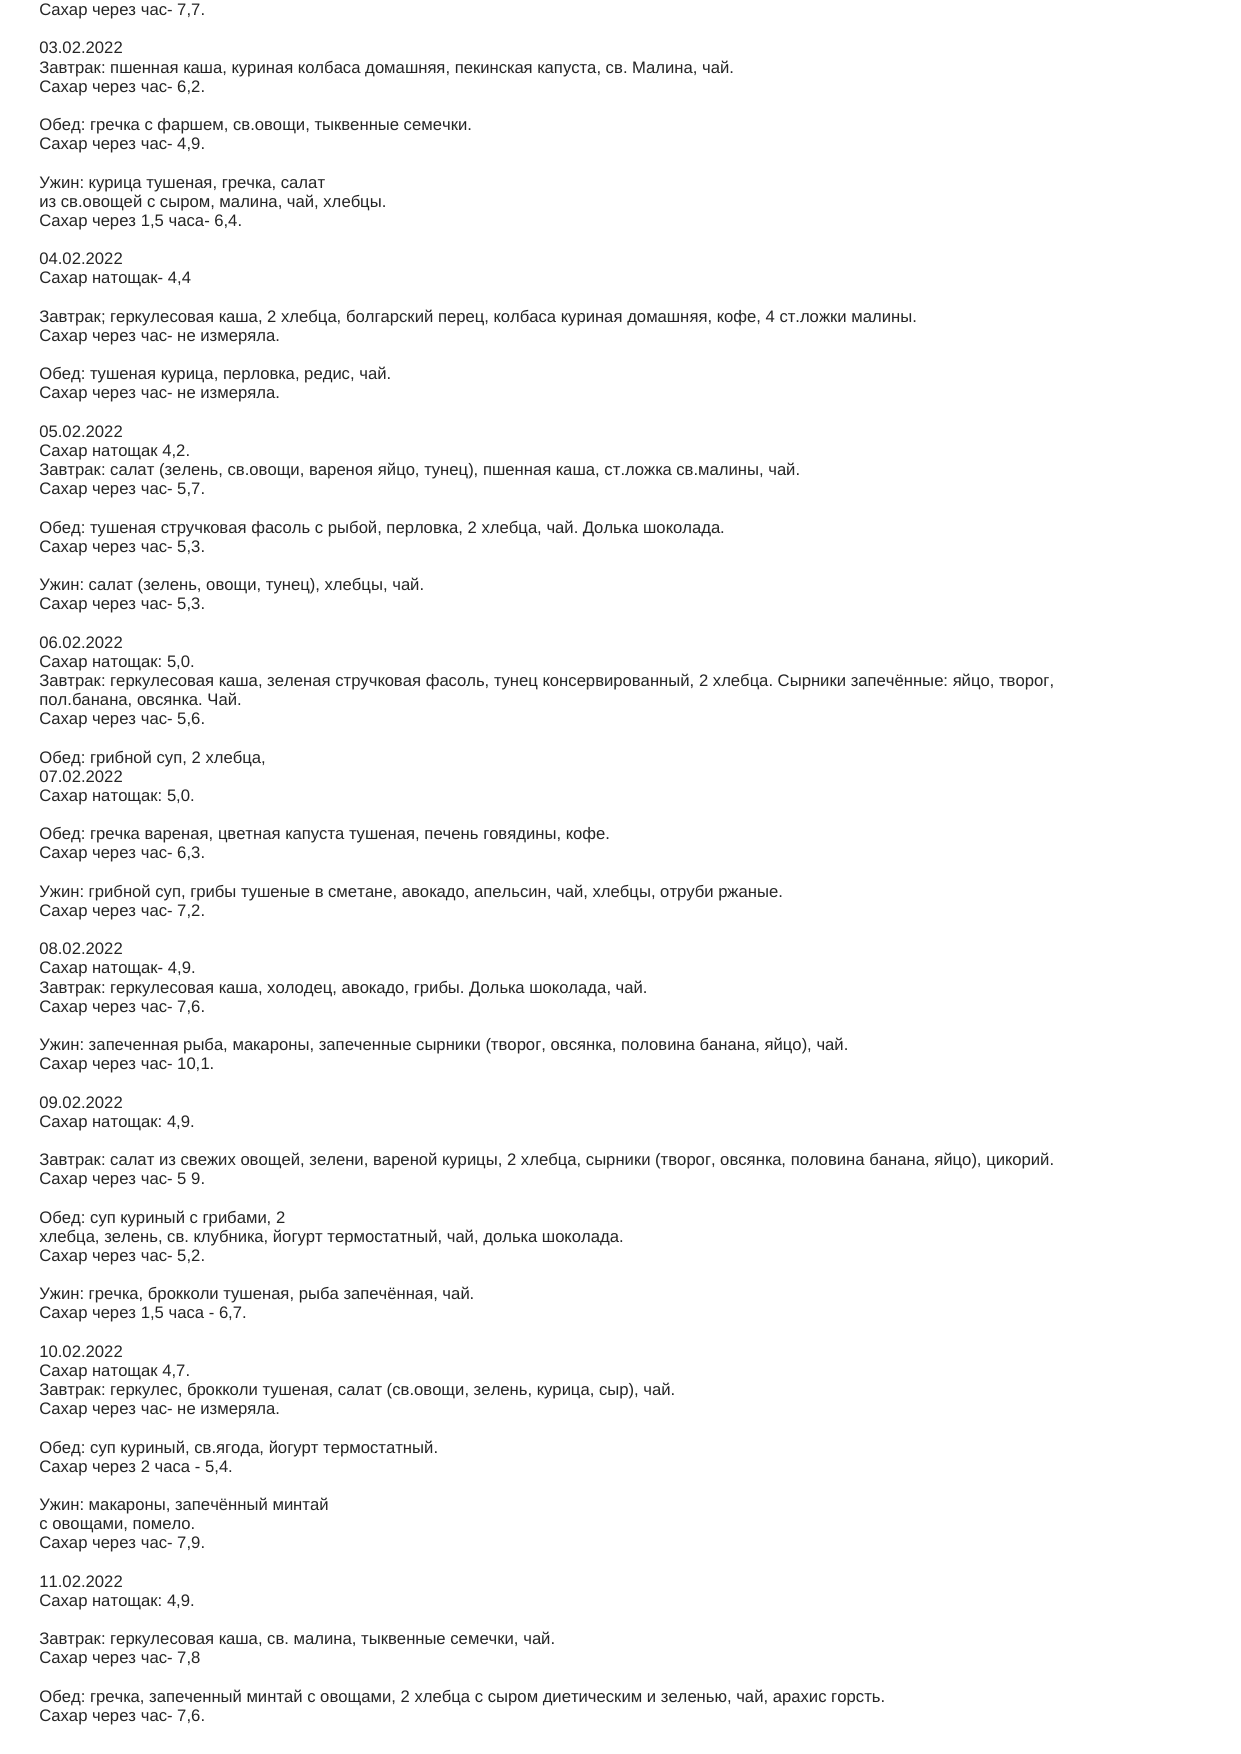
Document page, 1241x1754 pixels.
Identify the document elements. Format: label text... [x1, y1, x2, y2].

text Сахар натощак: 5,0. [39, 652, 1201, 671]
text Сахар натощак: 4,9. [39, 1591, 1201, 1610]
text Обед: суп куриный, св.ягода, йогурт термостатный. [39, 1437, 1201, 1457]
text Сахар натощак 4,7. [39, 1361, 1201, 1380]
text Обед: грибной суп, 2 хлебца, [39, 747, 1201, 767]
text пол.банана, овсянка. Чай. [39, 690, 1201, 709]
text Сахар через час- не измеряла. [39, 383, 1201, 402]
text Сахар через час- не измеряла. [39, 1399, 1201, 1418]
text 11.02.2022 [39, 1572, 1201, 1591]
text Сахар через час- 5,3. [39, 594, 1201, 613]
text Завтрак: салат (зелень, св.овощи, вареноя яйцо, тунец), пшенная каша, ст.ложка св.малины, чай. [39, 460, 1201, 479]
text Ужин: салат (зелень, овощи, тунец), хлебцы, чай. [39, 575, 1201, 594]
text Ужин: гречка, брокколи тушеная, рыба запечённая, чай. [39, 1284, 1201, 1303]
text Сахар через час- 7,2. [39, 901, 1201, 920]
text Сахар через час- 5,3. [39, 537, 1201, 556]
text Ужин: курица тушеная, гречка, салат [39, 172, 1201, 192]
text Обед: суп куриный с грибами, 2 [39, 1207, 1201, 1227]
text с овощами, помело. [39, 1514, 1201, 1533]
text 03.02.2022 [39, 38, 1201, 57]
text Завтрак: салат из свежих овощей, зелени, вареной курицы, 2 хлебца, сырники (творог, овсянка, половина банана, яйцо), цикорий. [39, 1150, 1201, 1169]
text Завтрак; геркулесовая каша, 2 хлебца, болгарский перец, колбаса куриная домашняя, кофе, 4 ст.ложки малины. [39, 307, 1201, 326]
text Сахар через час- 7,6. [39, 1706, 1201, 1725]
text 06.02.2022 [39, 632, 1201, 652]
text Ужин: запеченная рыба, макароны, запеченные сырники (творог, овсянка, половина банана, яйцо), чай. [39, 1035, 1201, 1054]
text Завтрак: геркулесовая каша, холодец, авокадо, грибы. Долька шоколада, чай. [39, 977, 1201, 997]
text Завтрак: геркулесовая каша, зеленая стручковая фасоль, тунец консервированный, 2 хлебца. Сырники запечённые: яйцо, творог, [39, 671, 1201, 690]
text 08.02.2022 [39, 939, 1201, 958]
text Завтрак: пшенная каша, куриная колбаса домашняя, пекинская капуста, св. Малина, чай. [39, 57, 1201, 77]
text Сахар через час- 7,6. [39, 997, 1201, 1016]
text Сахар через час- 5,6. [39, 709, 1201, 728]
text Сахар через час- 5,2. [39, 1246, 1201, 1265]
text Завтрак: геркулес, брокколи тушеная, салат (св.овощи, зелень, курица, сыр), чай. [39, 1380, 1201, 1399]
text Сахар через 2 часа - 5,4. [39, 1457, 1201, 1476]
text хлебца, зелень, св. клубника, йогурт термостатный, чай, долька шоколада. [39, 1227, 1201, 1246]
text Обед: гречка, запеченный минтай с овощами, 2 хлебца с сыром диетическим и зеленью, чай, арахис горсть. [39, 1687, 1201, 1706]
text Сахар через час- 7,9. [39, 1533, 1201, 1552]
text Сахар через час- 5 9. [39, 1169, 1201, 1188]
text Сахар через 1,5 часа - 6,7. [39, 1303, 1201, 1322]
text Завтрак: геркулесовая каша, св. малина, тыквенные семечки, чай. [39, 1629, 1201, 1648]
text Сахар через час- 4,9. [39, 134, 1201, 153]
text Сахар натощак: 4,9. [39, 1112, 1201, 1131]
text Ужин: грибной суп, грибы тушеные в сметане, авокадо, апельсин, чай, хлебцы, отруби ржаные. [39, 882, 1201, 901]
text Сахар через час- 5,7. [39, 479, 1201, 498]
text Обед: тушеная курица, перловка, редис, чай. [39, 364, 1201, 383]
text 09.02.2022 [39, 1092, 1201, 1112]
text Сахар через час- 10,1. [39, 1054, 1201, 1073]
text 10.02.2022 [39, 1342, 1201, 1361]
text Сахар натощак: 5,0. [39, 786, 1201, 805]
text 05.02.2022 [39, 422, 1201, 441]
text Сахар натощак 4,2. [39, 441, 1201, 460]
text Сахар через час- 6,2. [39, 77, 1201, 96]
text Ужин: макароны, запечённый минтай [39, 1495, 1201, 1514]
text Обед: тушеная стручковая фасоль с рыбой, перловка, 2 хлебца, чай. Долька шоколада. [39, 517, 1201, 537]
text Сахар через час- не измеряла. [39, 326, 1201, 345]
text 04.02.2022 [39, 249, 1201, 268]
text Сахар через 1,5 часа- 6,4. [39, 211, 1201, 230]
text Сахар натощак- 4,4 [39, 268, 1201, 287]
text Обед: гречка с фаршем, св.овощи, тыквенные семечки. [39, 115, 1201, 134]
text Сахар через час- 6,3. [39, 843, 1201, 862]
text Обед: гречка вареная, цветная капуста тушеная, печень говядины, кофе. [39, 824, 1201, 843]
text 07.02.2022 [39, 767, 1201, 786]
text Сахар натощак- 4,9. [39, 958, 1201, 977]
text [39, 0, 1201, 19]
text Сахар через час- 7,8 [39, 1648, 1201, 1667]
text из св.овощей с сыром, малина, чай, хлебцы. [39, 192, 1201, 211]
